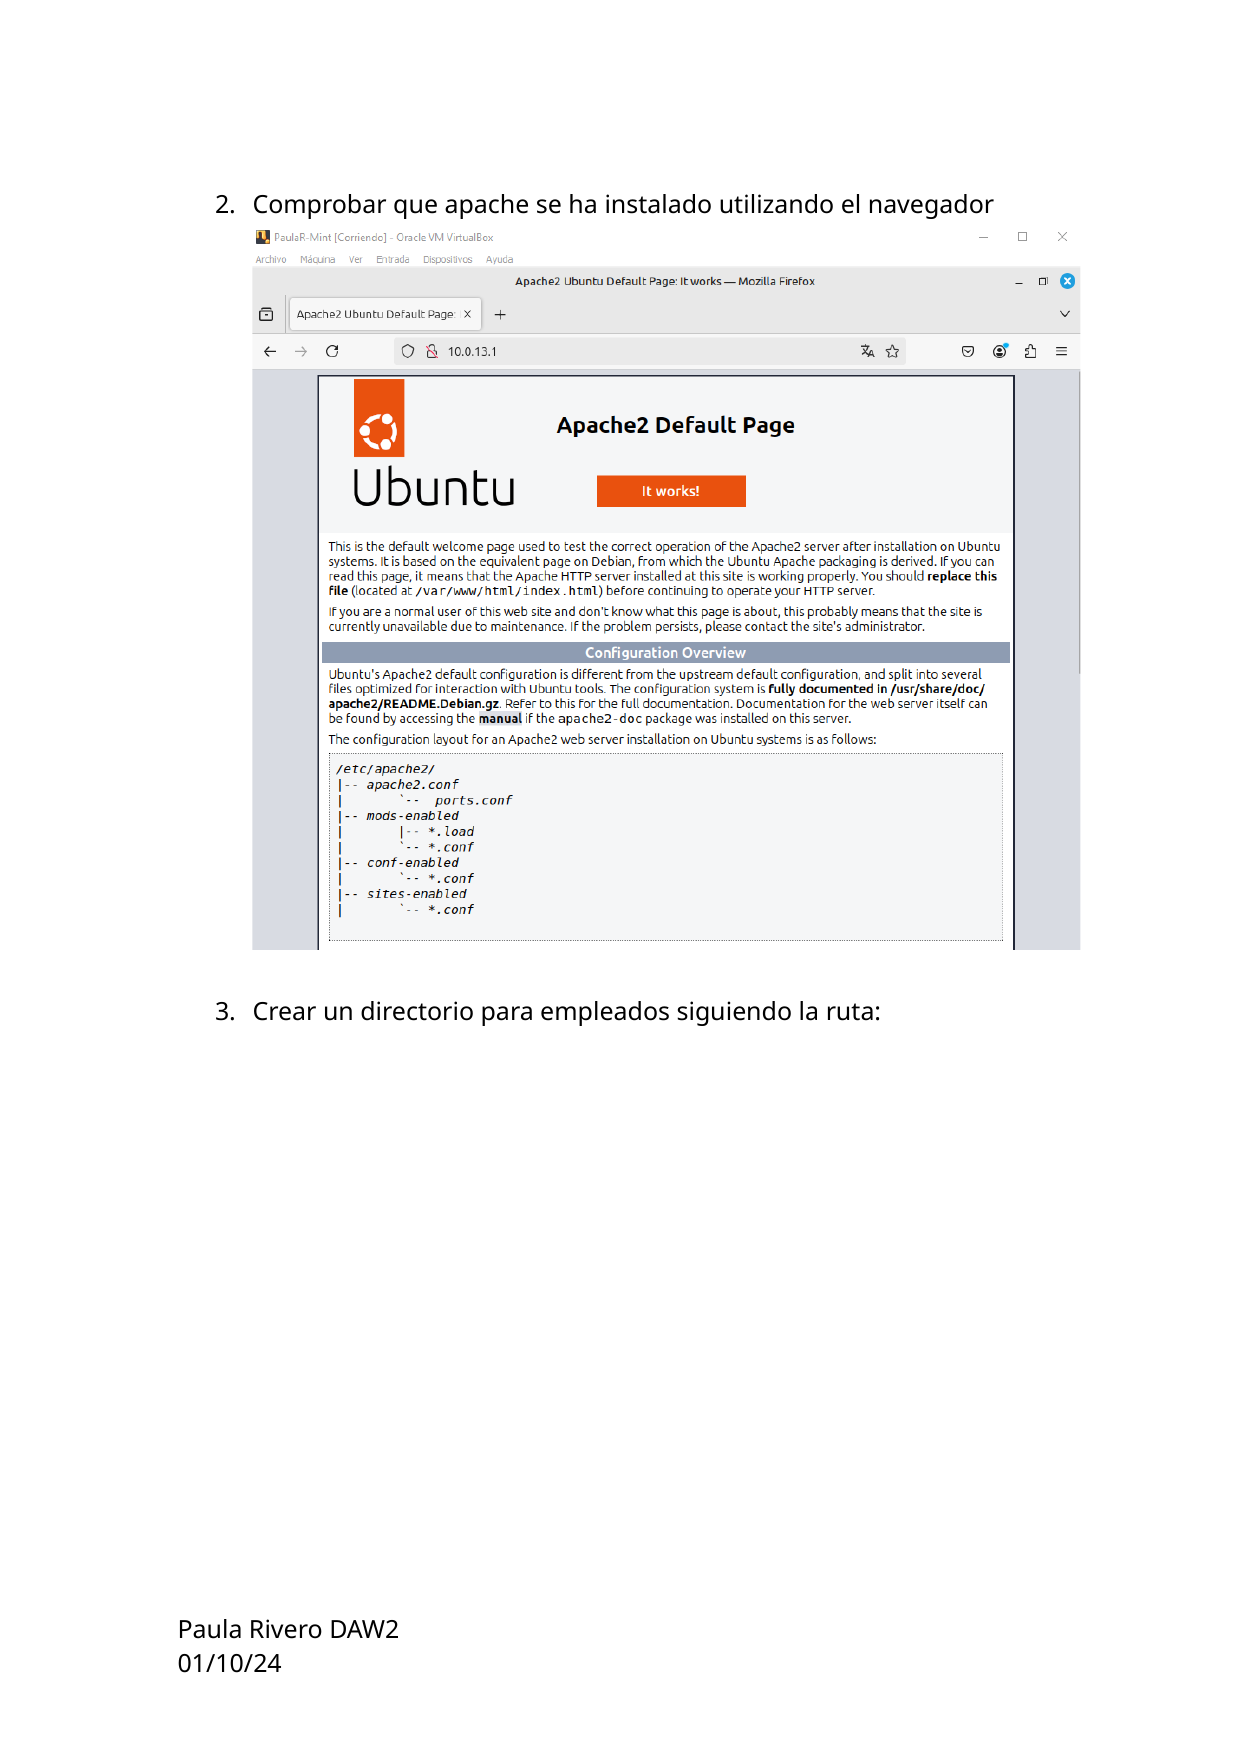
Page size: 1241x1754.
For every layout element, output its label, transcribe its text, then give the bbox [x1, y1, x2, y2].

list Comprobar que apache se ha instalado utilizando el navegador [215, 187, 1063, 221]
picture [252, 226, 1081, 950]
list Crear un directorio para empleados siguiendo la ruta: [215, 994, 1063, 1028]
